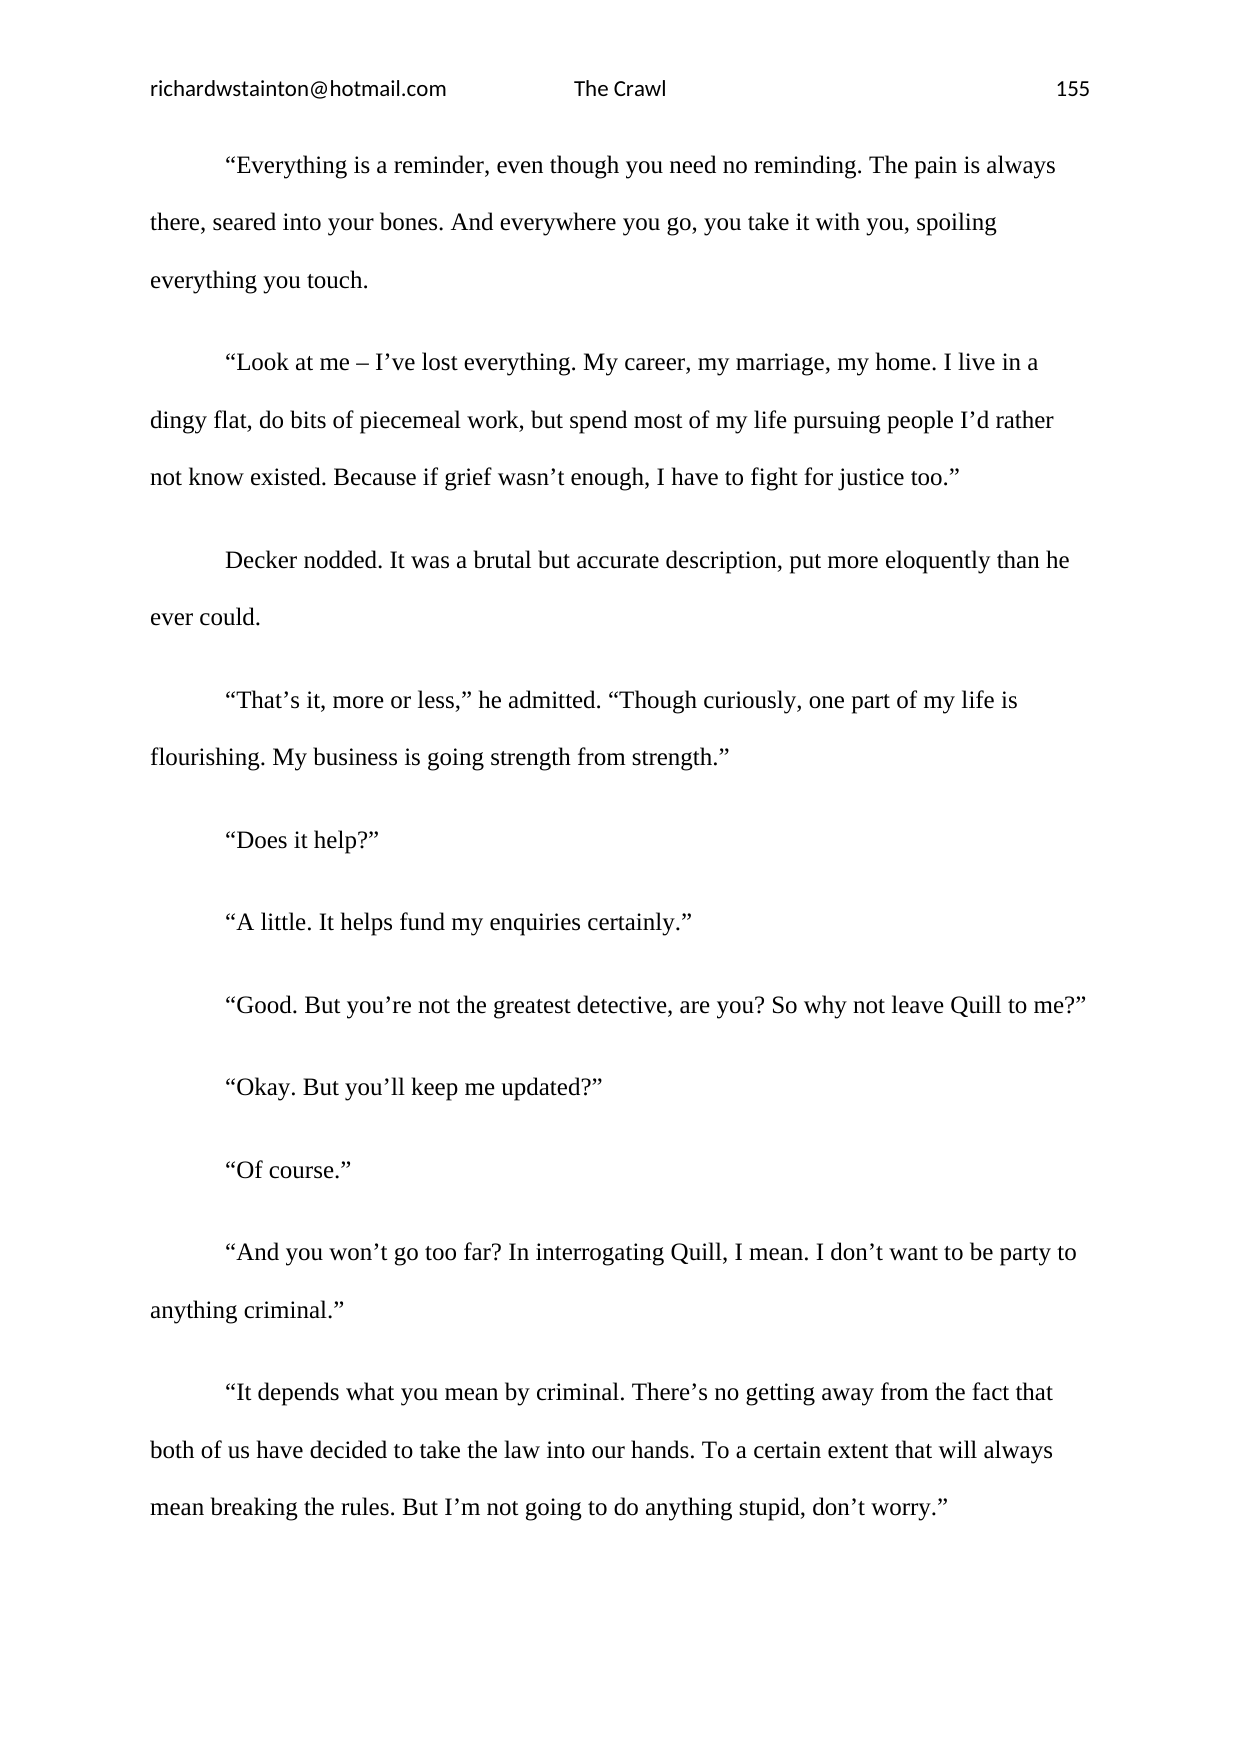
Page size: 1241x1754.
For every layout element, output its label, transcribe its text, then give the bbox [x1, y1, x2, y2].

text “Good. But you’re not the greatest detective, are you? So why not leave Quill to me?” [150, 990, 1090, 1019]
text “Of course.” [150, 1155, 1090, 1184]
text “A little. It helps fund my enquiries certainly.” [150, 907, 1090, 936]
text “Look at me – I’ve lost everything. My career, my marriage, my home. I live in a dingy flat, do bits of piecemeal work, but spend most of my life pursuing people I’d rather not know existed. Because if grief wasn’t enough, I have to fight for justice too.” [150, 347, 1090, 491]
text “Everything is a reminder, even though you need no reminding. The pain is always there, seared into your bones. And everywhere you go, you take it with you, spoiling everything you touch. [150, 150, 1090, 294]
text “Okay. But you’ll keep me updated?” [150, 1072, 1090, 1101]
text “And you won’t go too far? In interrogating Quill, I mean. I don’t want to be party to anything criminal.” [150, 1237, 1090, 1324]
text “Does it help?” [150, 825, 1090, 854]
text Decker nodded. It was a brutal but accurate description, put more eloquently than he ever could. [150, 545, 1090, 631]
text “It depends what you mean by criminal. There’s no getting away from the fact that both of us have decided to take the law into our hands. To a certain extent that will always mean breaking the rules. But I’m not going to do anything stupid, don’t worry.” [150, 1377, 1090, 1521]
text “That’s it, more or less,” he admitted. “Though curiously, one part of my life is flourishing. My business is going strength from strength.” [150, 685, 1090, 771]
